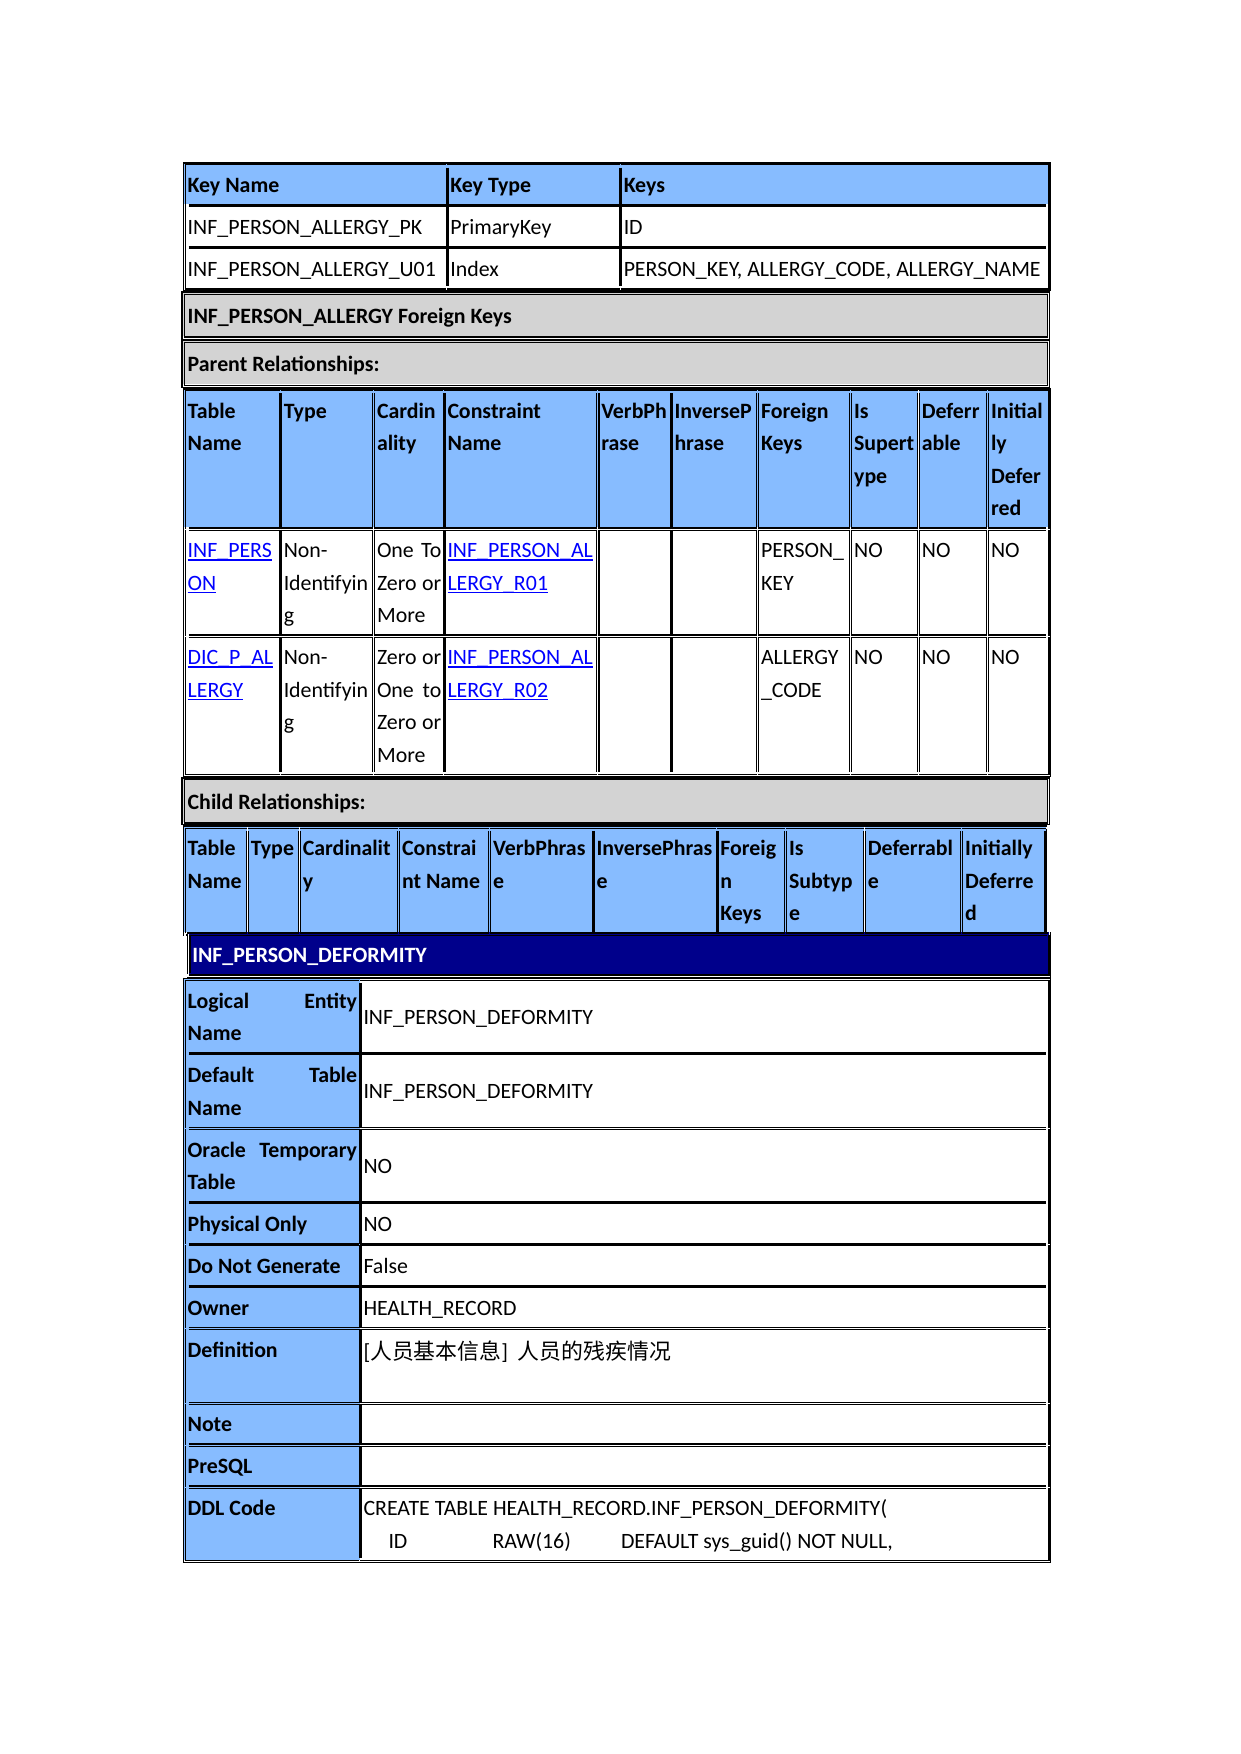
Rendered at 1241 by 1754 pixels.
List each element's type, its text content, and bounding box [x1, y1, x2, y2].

table_header Foreign Keys [758, 391, 851, 527]
table_cell PERSON_KEY [759, 531, 849, 634]
table_header Is Subtype [786, 829, 864, 932]
table_cell INF_PERSON_ALLERGY_R01 [446, 531, 596, 634]
table_cell NO [362, 1201, 1048, 1243]
table_cell Oracle Temporary Table [186, 1126, 359, 1201]
table_header Key Name [186, 164, 447, 204]
table_header Key Type [447, 165, 620, 204]
table_cell INF_PERSON [186, 527, 279, 634]
table_cell DDL Code [186, 1485, 360, 1560]
table_cell Physical Only [186, 1201, 359, 1243]
table_header Deferrable [865, 829, 962, 932]
table_header Initially Deferred [988, 391, 1048, 527]
table_cell NO [852, 531, 917, 634]
table_header InversePhrase [593, 827, 717, 932]
table_cell ID [622, 204, 1048, 246]
table_header Cardinality [374, 390, 444, 527]
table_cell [360, 1485, 1049, 1560]
table_header Constraint Name [444, 390, 598, 527]
table_cell INF_PERSON_ALLERGY_U01 [186, 246, 447, 288]
table_header Foreign Keys [717, 829, 786, 932]
table_cell [598, 638, 671, 774]
table_header Initially Deferred [962, 829, 1046, 932]
table_cell NO [362, 1126, 1049, 1201]
table_header Child Relationships: [185, 780, 1047, 822]
table_cell [671, 638, 758, 774]
table_cell NO [989, 527, 1049, 634]
table_cell [362, 1443, 1049, 1485]
table_header Constraint Name [399, 829, 490, 932]
table_cell PreSQL [186, 1443, 359, 1485]
table_header Type [280, 391, 374, 527]
table_cell PrimaryKey [449, 207, 619, 246]
table_cell Default Table Name [186, 1052, 359, 1126]
table_header Deferrable [919, 391, 988, 527]
table_header VerbPhrase [598, 391, 671, 527]
table_cell [362, 1401, 1049, 1443]
table_header Table Name [186, 829, 247, 932]
table_cell ALLERGY_CODE [758, 638, 851, 774]
table_cell [人员基本信息] 人员的残疾情况 [360, 1327, 1049, 1401]
table_header Table Name [186, 391, 280, 527]
table_cell INF_PERSON_ALLERGY_R02 [444, 634, 598, 774]
table_cell One To Zero or More [375, 531, 443, 634]
table_header Is Supertype [851, 391, 918, 527]
table_cell INF_PERSON_DEFORMITY [189, 932, 1049, 974]
table_cell Definition [184, 1327, 360, 1401]
table_header InversePhrase [671, 391, 758, 527]
table_cell Owner [186, 1285, 359, 1327]
table_cell DIC_P_ALLERGY [186, 634, 280, 774]
table_cell INF_PERSON_ALLERGY_PK [186, 204, 446, 246]
table_header Type [248, 829, 299, 932]
table_cell HEALTH_RECORD [362, 1285, 1048, 1327]
table_cell NO [851, 638, 918, 774]
table_header Parent Relationships: [185, 343, 1047, 384]
table_cell NO [920, 531, 986, 634]
table_cell Non-Identifying [282, 531, 372, 634]
table_header Cardinality [300, 829, 399, 932]
table_cell INF_PERSON_DEFORMITY [362, 1052, 1048, 1126]
table_cell Zero or One to Zero or More [374, 638, 444, 774]
table_header Keys [620, 165, 1048, 204]
table_cell Index [447, 249, 620, 288]
table_cell [600, 531, 670, 634]
table_header Logical Entity Name [186, 979, 360, 1052]
table_cell False [362, 1243, 1049, 1285]
table_cell Non-Identifying [280, 638, 374, 774]
table_cell Note [186, 1401, 359, 1443]
table_cell NO [919, 638, 988, 774]
table_cell PERSON_KEY, ALLERGY_CODE, ALLERGY_NAME [620, 246, 1048, 288]
table_header VerbPhrase [490, 829, 593, 932]
table_header INF_PERSON_ALLERGY Foreign Keys [185, 295, 1047, 336]
table_header INF_PERSON_DEFORMITY [360, 981, 1048, 1052]
table_cell Do Not Generate [184, 1243, 359, 1285]
table_cell [673, 531, 756, 634]
table_cell NO [988, 634, 1049, 774]
